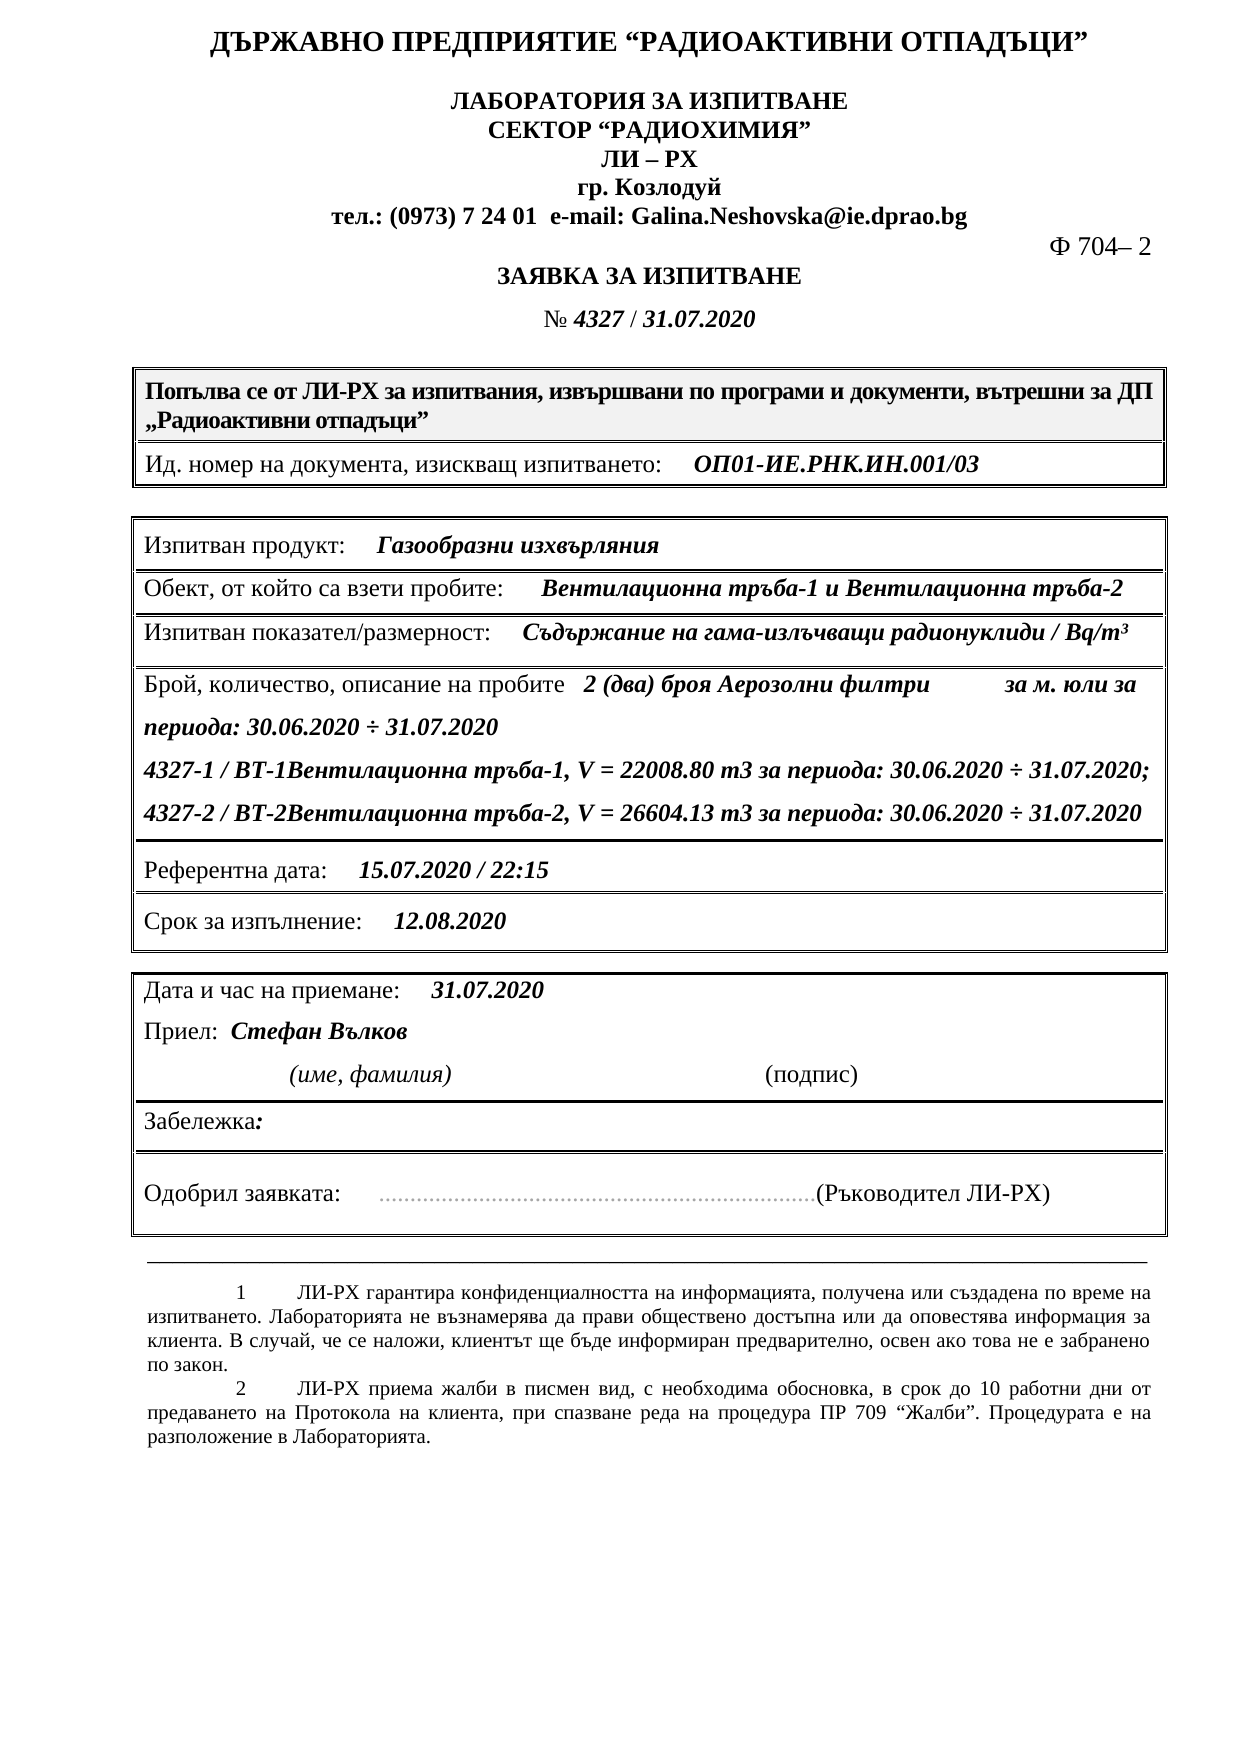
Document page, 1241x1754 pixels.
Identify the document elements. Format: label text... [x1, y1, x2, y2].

text № 4327 / 31.07.2020 [147, 304, 1152, 333]
text ________________________________________________________________________________ [147, 1237, 1152, 1266]
table_cell Изпитван показател/размерност: Съдържание на гама-излъчващи радионуклиди / Bq/m³ [134, 613, 1165, 666]
table_header Попълва се от ЛИ-РХ за изпитвания, извършвани по програми и документи, вътрешни за ДП „Радиоактивни отпадъци” [136, 370, 1163, 440]
table_cell Ид. номер на документа, изискващ изпитването: ОП01-ИЕ.РНК.ИН.001/03 [134, 440, 1165, 484]
table_cell Обект, от който са взети пробите: Вентилационна тръба-1 и Вентилационна тръба-2 [134, 569, 1165, 613]
subtitle Ф 704– 2 [147, 230, 1152, 261]
table_cell Срок за изпълнение: 12.08.2020 [133, 891, 1166, 950]
table_cell Приел: Стефан Вълков (име, фамилия) [134, 1016, 649, 1100]
list ЛИ-РХ приема жалби в писмен вид, с необходима обосновка, в срок до 10 работни дни от предаването на Протокола на клиента, при спазване реда на процедура ПР 709 “Жалби”. Процедурата е на разположение в Лабораторията. [147, 1376, 1152, 1448]
table_header Дата и час на приемане: 31.07.2020 [134, 975, 1165, 1016]
text ЗАЯВКА ЗА ИЗПИТВАНЕ [147, 261, 1152, 290]
table_cell Брой, количество, описание на пробите 2 (двa) броя Аерозолни филтри за м. юли за периода: 30.06.2020 ÷ 31.07.2020 4327-1 / ВТ-1Вентилационна тръба-1, V = 22008.80 m3 за периода: 30.06.2020 ÷ 31.07.2020; 4327-2 / ВТ-2Вентилационна тръба-2, V = 26604.13 m3 за периода: 30.06.2020 ÷ 31.07.2020 [133, 666, 1166, 839]
table_header Изпитван продукт: Газообразни изхвърляния [134, 520, 1165, 569]
table_cell (подпис) [649, 1016, 1165, 1100]
table_cell Референтна дата: 15.07.2020 / 22:15 [134, 839, 1165, 891]
list ЛИ-РХ гарантира конфиденциалността на информацията, получена или създадена по време на изпитването. Лабораторията не възнамерява да прави обществено достъпна или да оповестява информация за клиента. В случай, че се наложи, клиентът ще бъде информиран предварително, освен ако това не е забранено по закон. [147, 1280, 1152, 1376]
table_cell Одобрил заявката: ......................................................................(Ръководител ЛИ-РХ) [134, 1150, 1165, 1233]
table_cell Забележка: [134, 1100, 1165, 1150]
